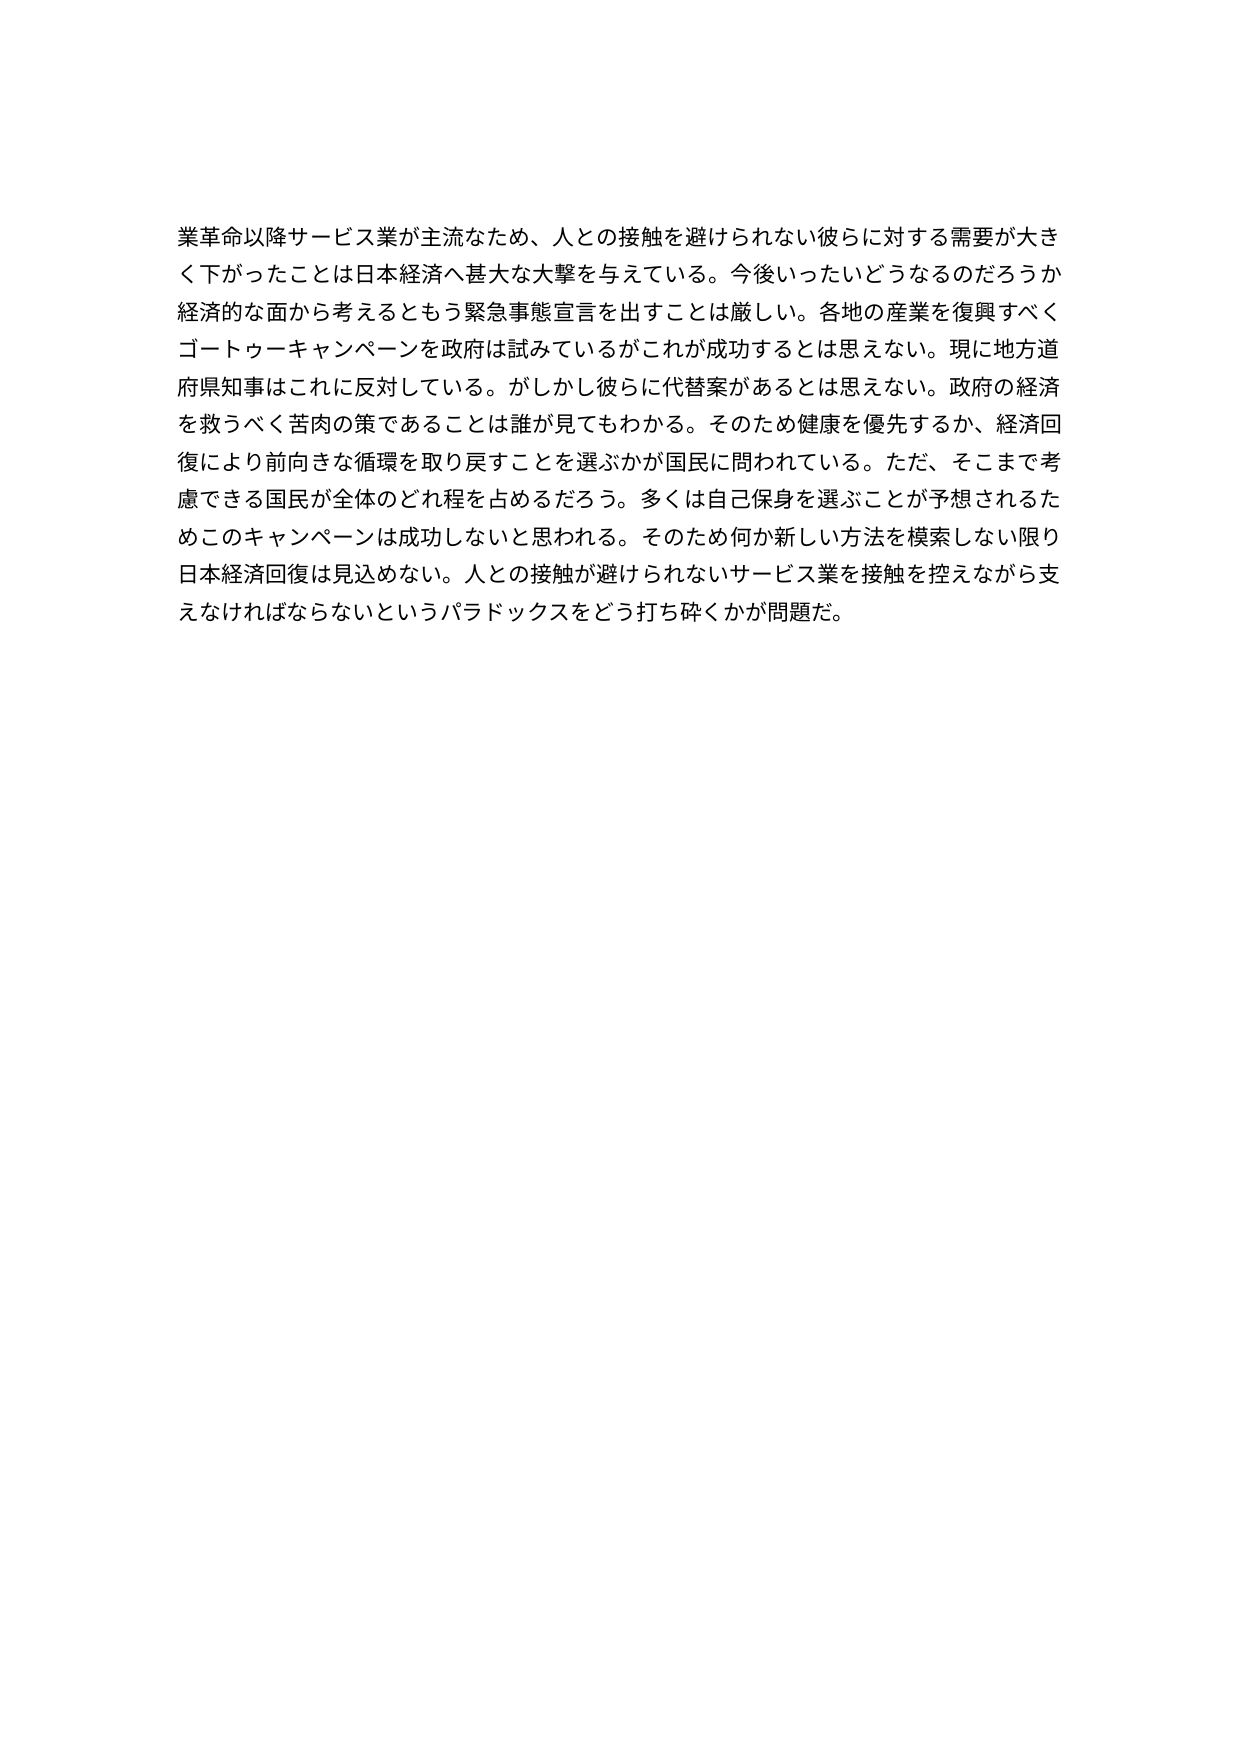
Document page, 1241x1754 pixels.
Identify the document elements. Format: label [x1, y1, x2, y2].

text [177, 217, 1063, 629]
